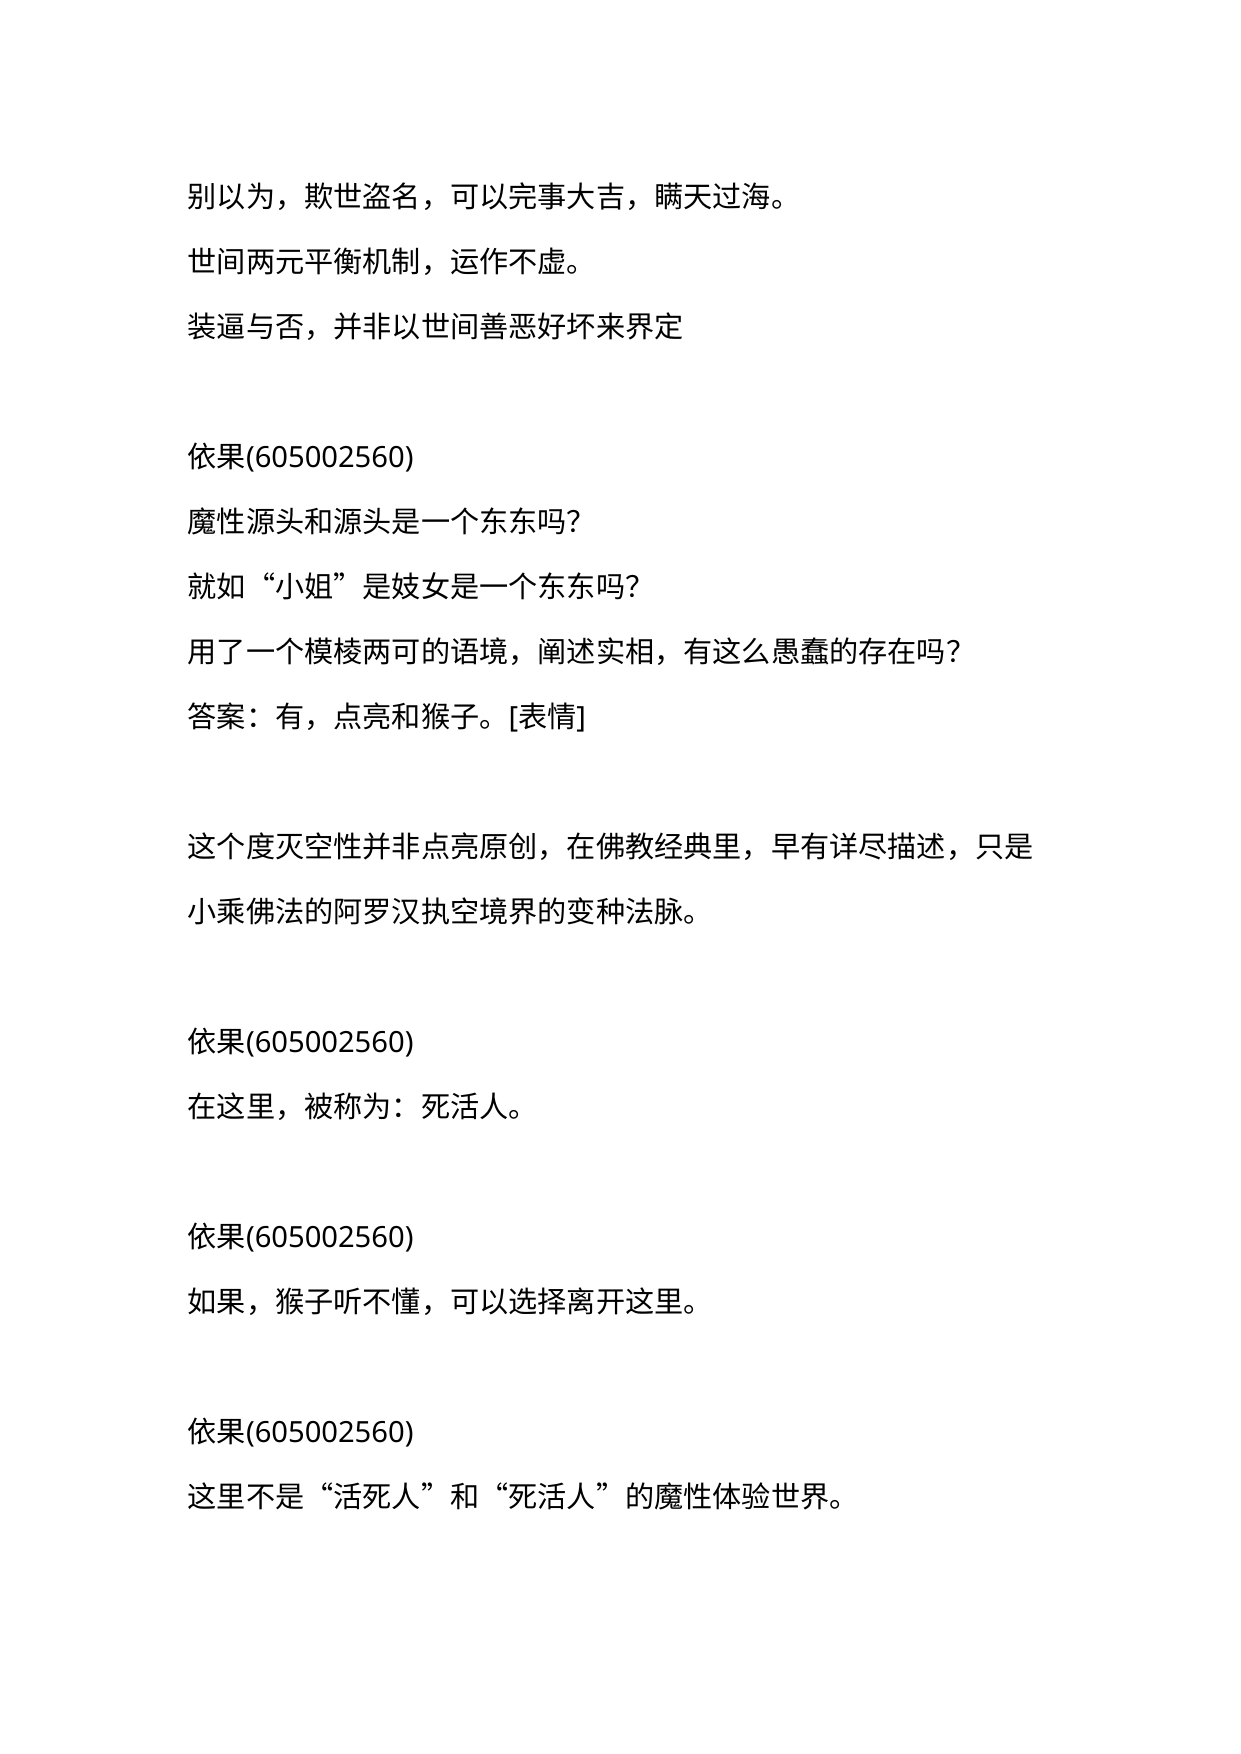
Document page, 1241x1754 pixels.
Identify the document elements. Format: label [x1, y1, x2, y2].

text [187, 162, 1053, 1527]
